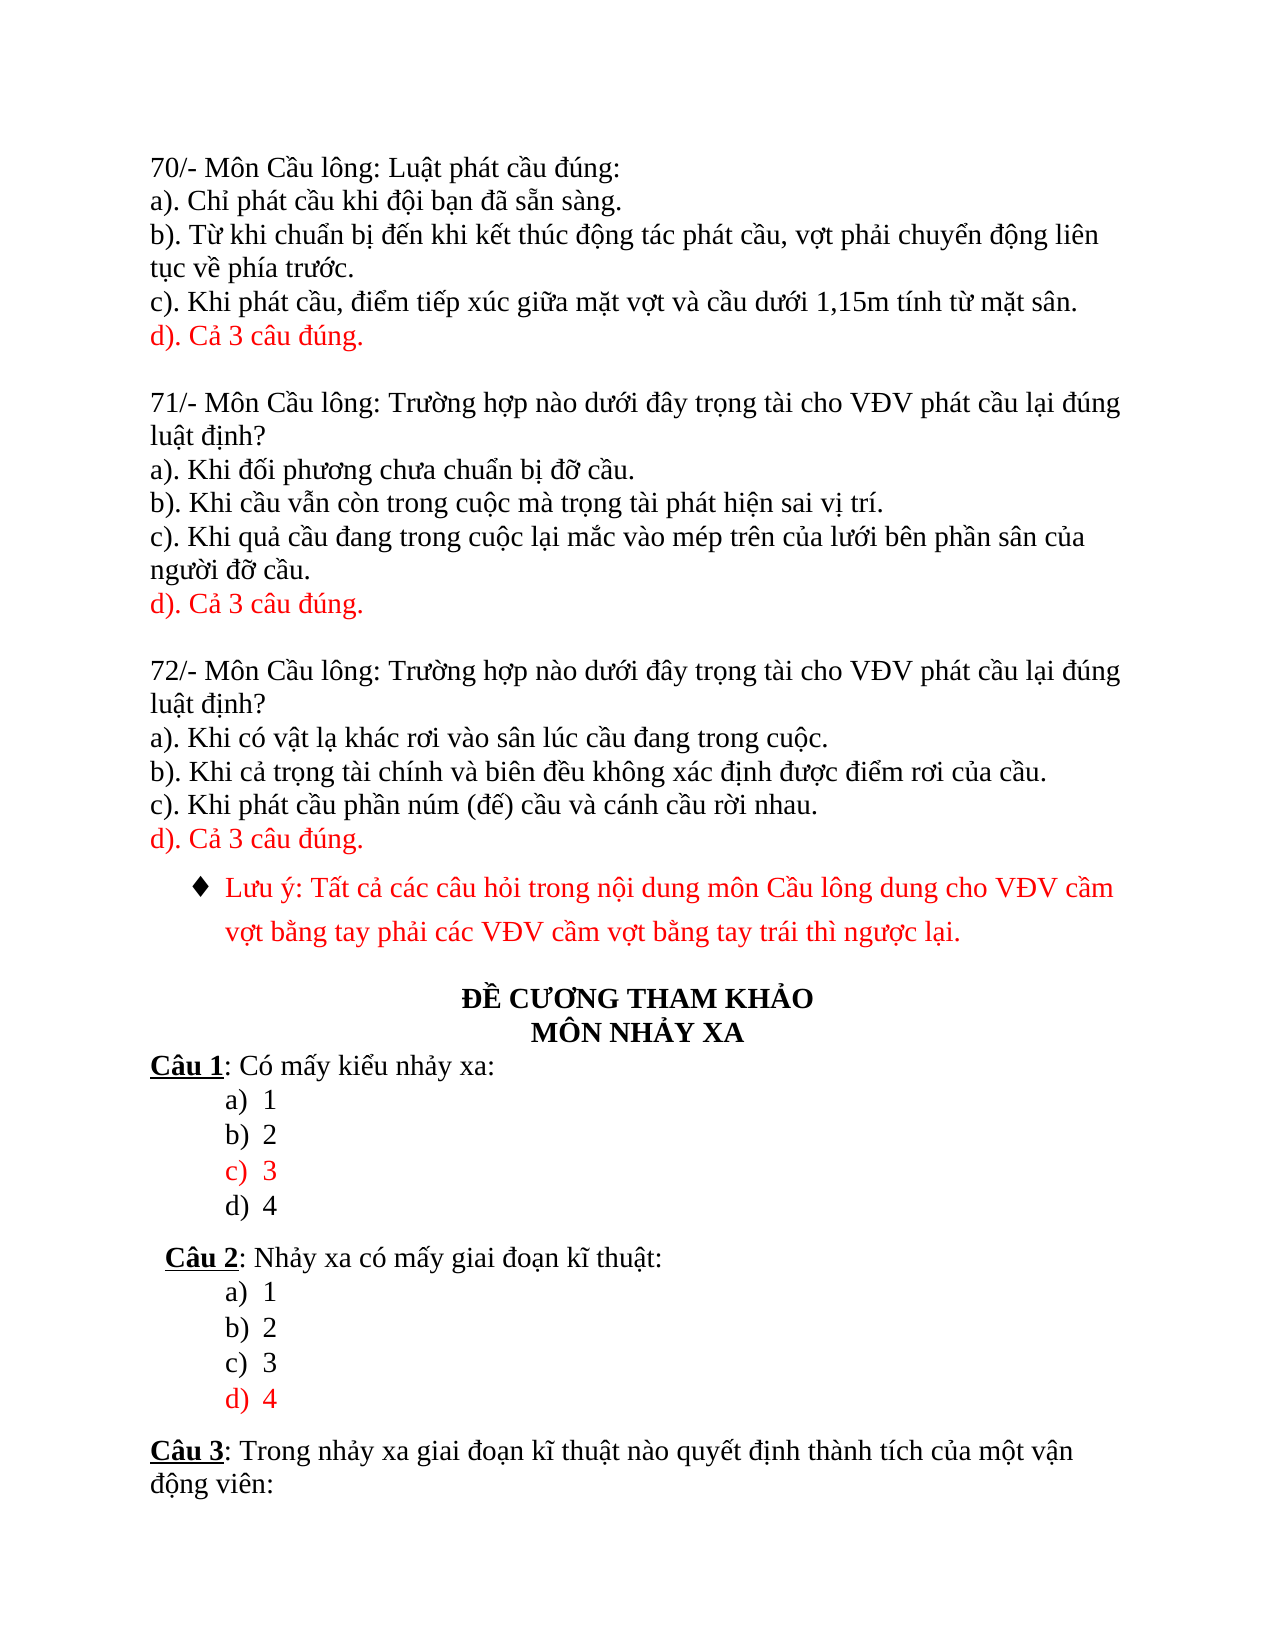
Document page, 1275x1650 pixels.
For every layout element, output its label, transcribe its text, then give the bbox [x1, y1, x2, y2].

text c). Khi phát cầu, điểm tiếp xúc giữa mặt vợt và cầu dưới 1,15m tính từ mặt sân. [150, 284, 1125, 318]
text a). Khi đối phương chưa chuẩn bị đỡ cầu. [150, 452, 1125, 485]
text d). Cả 3 câu đúng. [150, 821, 1125, 854]
list 1 [225, 1082, 1125, 1115]
text Câu 2: Nhảy xa có mấy giai đoạn kĩ thuật: [150, 1241, 1125, 1274]
text 72/- Môn Cầu lông: Trường hợp nào dưới đây trọng tài cho VĐV phát cầu lại đúng luật định? [150, 653, 1125, 720]
text 71/- Môn Cầu lông: Trường hợp nào dưới đây trọng tài cho VĐV phát cầu lại đúng luật định? [150, 385, 1125, 452]
list 3 [225, 1153, 1125, 1186]
text d). Cả 3 câu đúng. [150, 318, 1125, 351]
text Câu 1: Có mấy kiểu nhảy xa: [150, 1048, 1125, 1082]
text c). Khi quả cầu đang trong cuộc lại mắc vào mép trên của lưới bên phần sân của người đỡ cầu. [150, 519, 1125, 586]
text 70/- Môn Cầu lông: Luật phát cầu đúng: [150, 150, 1125, 183]
list 2 [225, 1117, 1125, 1151]
list 3 [225, 1345, 1125, 1379]
list 4 [225, 1188, 1125, 1222]
list 4 [225, 1381, 1125, 1414]
text c). Khi phát cầu phần núm (đế) cầu và cánh cầu rời nhau. [150, 787, 1125, 821]
text a). Khi có vật lạ khác rơi vào sân lúc cầu đang trong cuộc. [150, 720, 1125, 754]
list 2 [225, 1310, 1125, 1343]
list Lưu ý: Tất cả các câu hỏi trong nội dung môn Cầu lông dung cho VĐV cầm vợt bằng tay phải các VĐV cầm vợt bằng tay trái thì ngược lại. [187, 854, 1125, 948]
text d). Cả 3 câu đúng. [150, 586, 1125, 619]
text ĐỀ CƯƠNG THAM KHẢO [150, 981, 1125, 1015]
text b). Khi cả trọng tài chính và biên đều không xác định được điểm rơi của cầu. [150, 754, 1125, 787]
list 1 [225, 1274, 1125, 1308]
text Câu 3: Trong nhảy xa giai đoạn kĩ thuật nào quyết định thành tích của một vận động viên: [150, 1433, 1125, 1500]
text a). Chỉ phát cầu khi đội bạn đã sẵn sàng. [150, 183, 1125, 217]
text b). Từ khi chuẩn bị đến khi kết thúc động tác phát cầu, vợt phải chuyển động liên tục về phía trước. [150, 217, 1125, 284]
text b). Khi cầu vẫn còn trong cuộc mà trọng tài phát hiện sai vị trí. [150, 485, 1125, 519]
text MÔN NHẢY XA [150, 1015, 1125, 1048]
